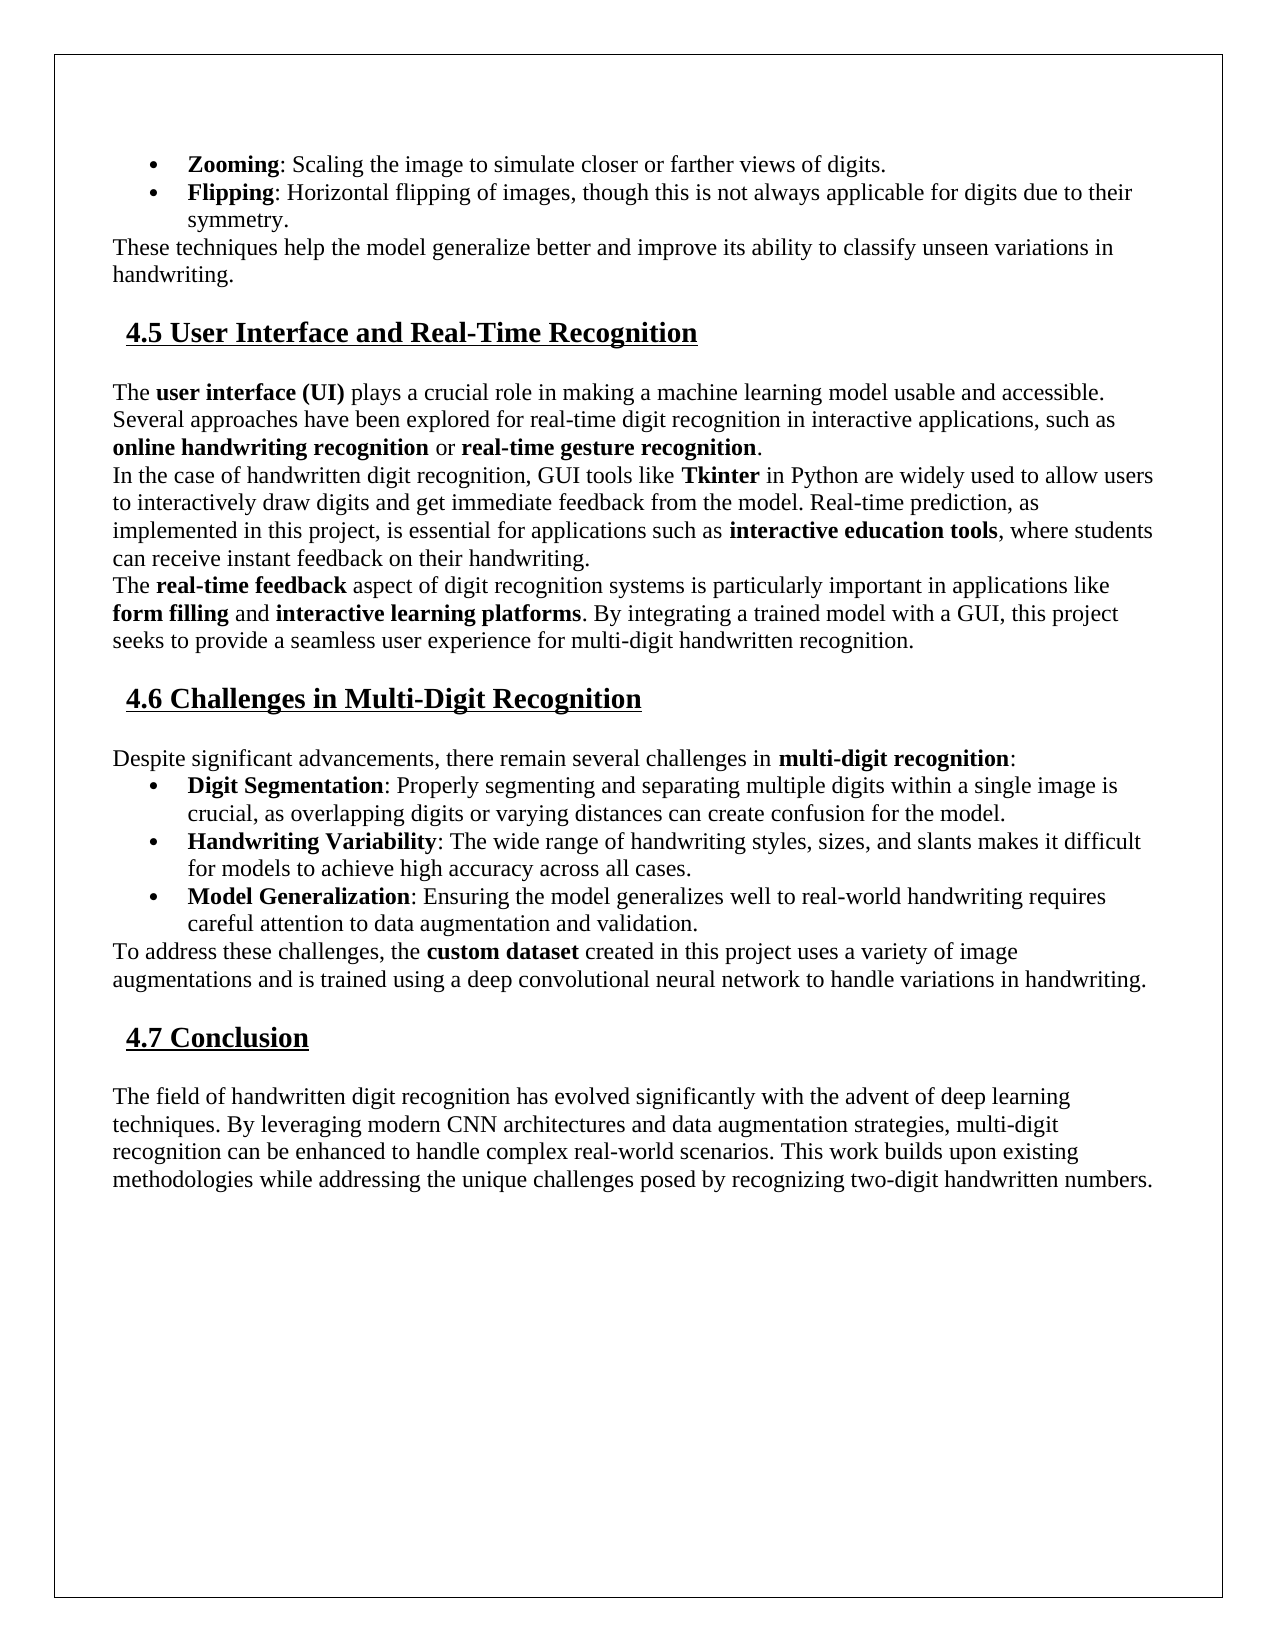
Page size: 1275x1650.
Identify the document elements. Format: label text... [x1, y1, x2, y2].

list Digit Segmentation: Properly segmenting and separating multiple digits within a single image is crucial, as overlapping digits or varying distances can create confusion for the model. [150, 771, 1162, 827]
text In the case of handwritten digit recognition, GUI tools like Tkinter in Python are widely used to allow users to interactively draw digits and get immediate feedback from the model. Real-time prediction, as implemented in this project, is essential for applications such as interactive education tools, where students can receive instant feedback on their handwriting. [112, 461, 1162, 571]
subtitle 4.5 User Interface and Real-Time Recognition [126, 316, 1162, 349]
subtitle 4.7 Conclusion [126, 1020, 1162, 1053]
text These techniques help the model generalize better and improve its ability to classify unseen variations in handwriting. [112, 233, 1162, 288]
text The user interface (UI) plays a crucial role in making a machine learning model usable and accessible. Several approaches have been explored for real-time digit recognition in interactive applications, such as online handwriting recognition or real-time gesture recognition. [112, 378, 1162, 461]
text Despite significant advancements, there remain several challenges in multi-digit recognition: [112, 744, 1162, 771]
list Zooming: Scaling the image to simulate closer or farther views of digits. [150, 150, 1162, 178]
list Flipping: Horizontal flipping of images, though this is not always applicable for digits due to their symmetry. [150, 178, 1162, 233]
list Handwriting Variability: The wide range of handwriting styles, sizes, and slants makes it difficult for models to achieve high accuracy across all cases. [150, 827, 1162, 882]
text To address these challenges, the custom dataset created in this project uses a variety of image augmentations and is trained using a deep convolutional neural network to handle variations in handwriting. [112, 937, 1162, 992]
list Model Generalization: Ensuring the model generalizes well to real-world handwriting requires careful attention to data augmentation and validation. [150, 882, 1162, 937]
subtitle 4.6 Challenges in Multi-Digit Recognition [126, 682, 1162, 715]
text The real-time feedback aspect of digit recognition systems is particularly important in applications like form filling and interactive learning platforms. By integrating a trained model with a GUI, this project seeks to provide a seamless user experience for multi-digit handwritten recognition. [112, 571, 1162, 654]
text The field of handwritten digit recognition has evolved significantly with the advent of deep learning techniques. By leveraging modern CNN architectures and data augmentation strategies, multi-digit recognition can be enhanced to handle complex real-world scenarios. This work builds upon existing methodologies while addressing the unique challenges posed by recognizing two-digit handwritten numbers. [112, 1082, 1162, 1193]
